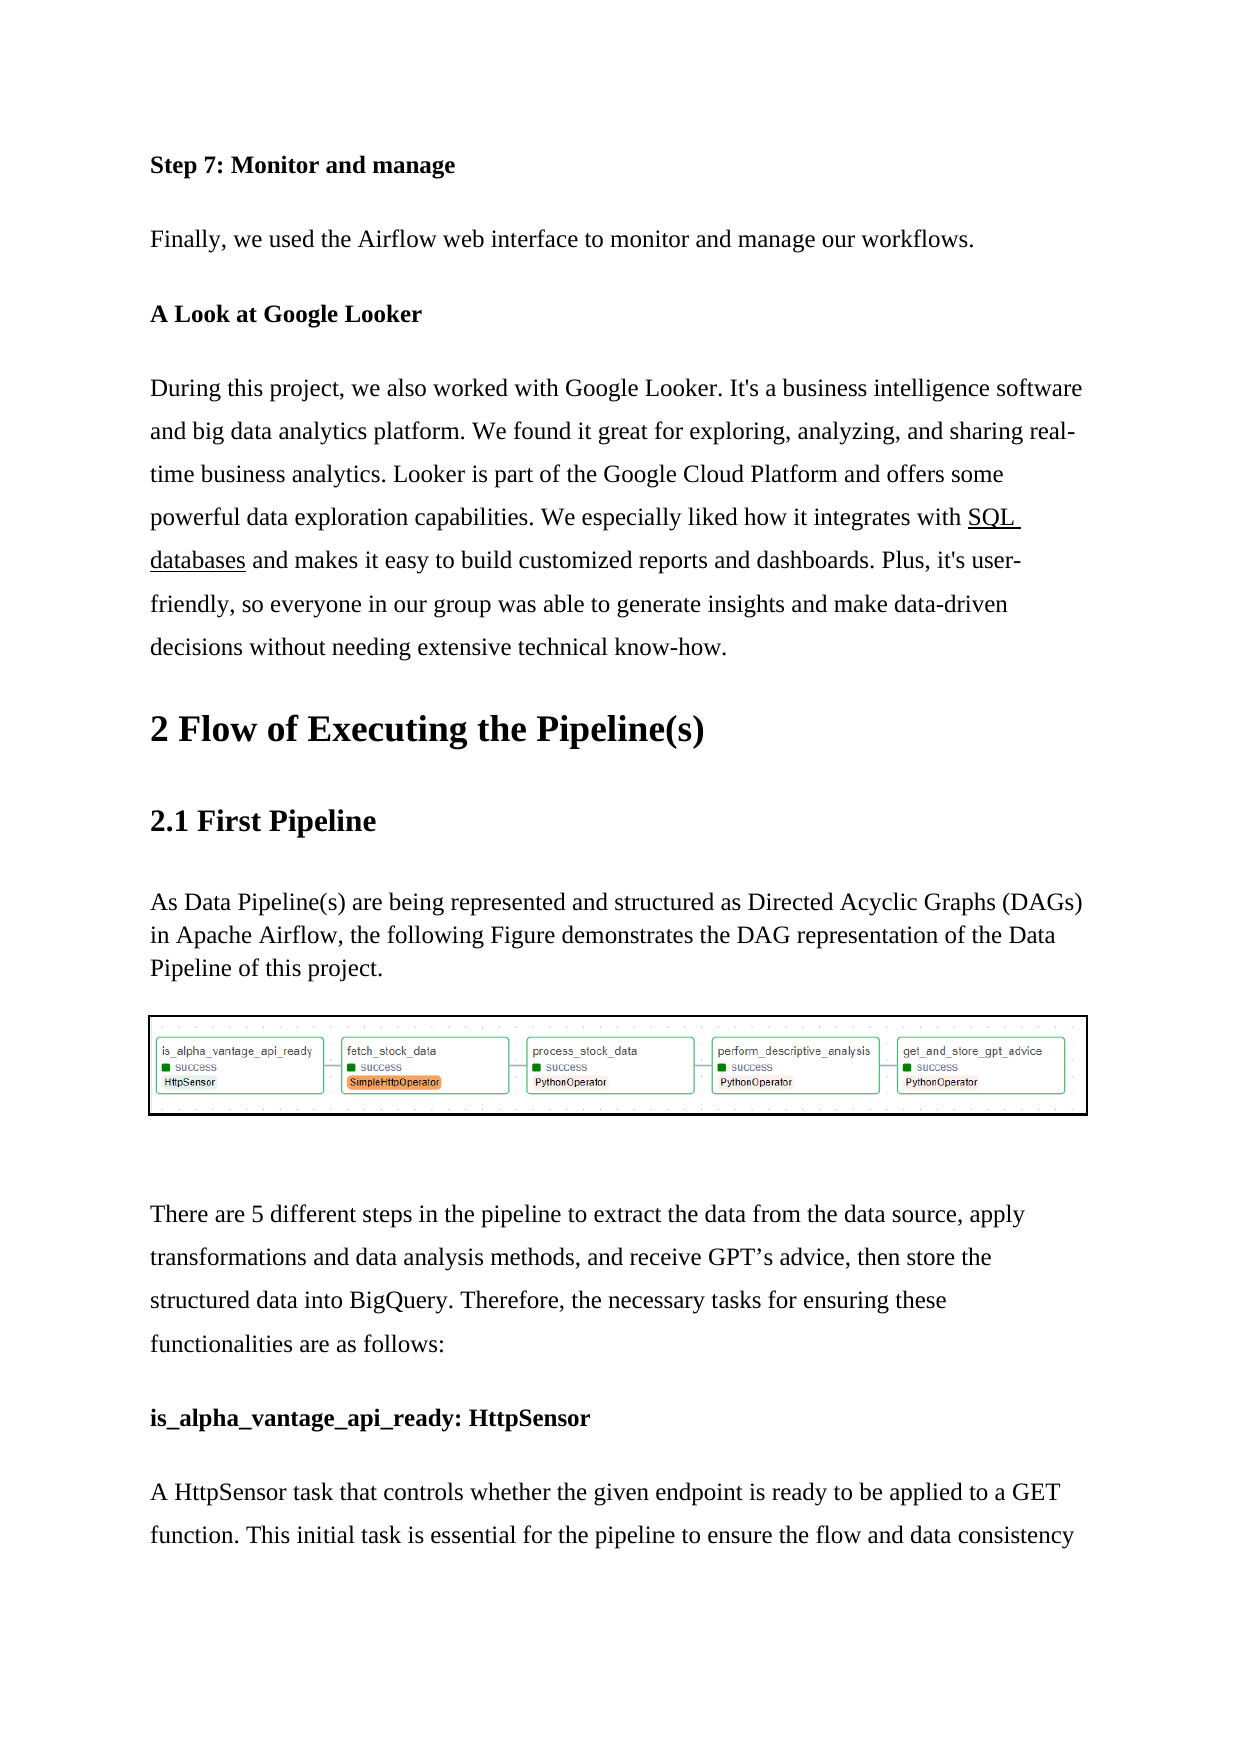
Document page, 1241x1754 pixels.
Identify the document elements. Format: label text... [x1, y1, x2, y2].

subtitle 2 Flow of Executing the Pipeline(s) [150, 706, 1090, 749]
text There are 5 different steps in the pipeline to extract the data from the data source, apply transformations and data analysis methods, and receive GPT’s advice, then store the structured data into BigQuery. Therefore, the necessary tasks for ensuring these functionalities are as follows: [150, 1199, 1090, 1357]
subtitle Step 7: Monitor and manage [150, 150, 1090, 179]
text During this project, we also worked with Google Looker. It's a business intelligence software and big data analytics platform. We found it great for exploring, analyzing, and sharing real-time business analytics. Looker is part of the Google Cloud Platform and offers some powerful data exploration capabilities. We especially liked how it integrates with SQL databases and makes it easy to build customized reports and dashboards. Plus, it's user-friendly, so everyone in our group was able to generate insights and make data-driven decisions without needing extensive technical know-how. [150, 373, 1090, 661]
subtitle 2.1 First Pipeline [150, 802, 1090, 838]
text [150, 1477, 1090, 1549]
text Finally, we used the Airflow web interface to monitor and manage our workflows. [150, 224, 1090, 253]
text As Data Pipeline(s) are being represented and structured as Directed Acyclic Graphs (DAGs) in Apache Airflow, the following Figure demonstrates the DAG representation of the Data Pipeline of this project. [150, 887, 1090, 982]
text is_alpha_vantage_api_ready: HttpSensor [150, 1403, 1090, 1432]
picture [150, 1017, 1086, 1113]
subtitle A Look at Google Looker [150, 299, 1090, 327]
